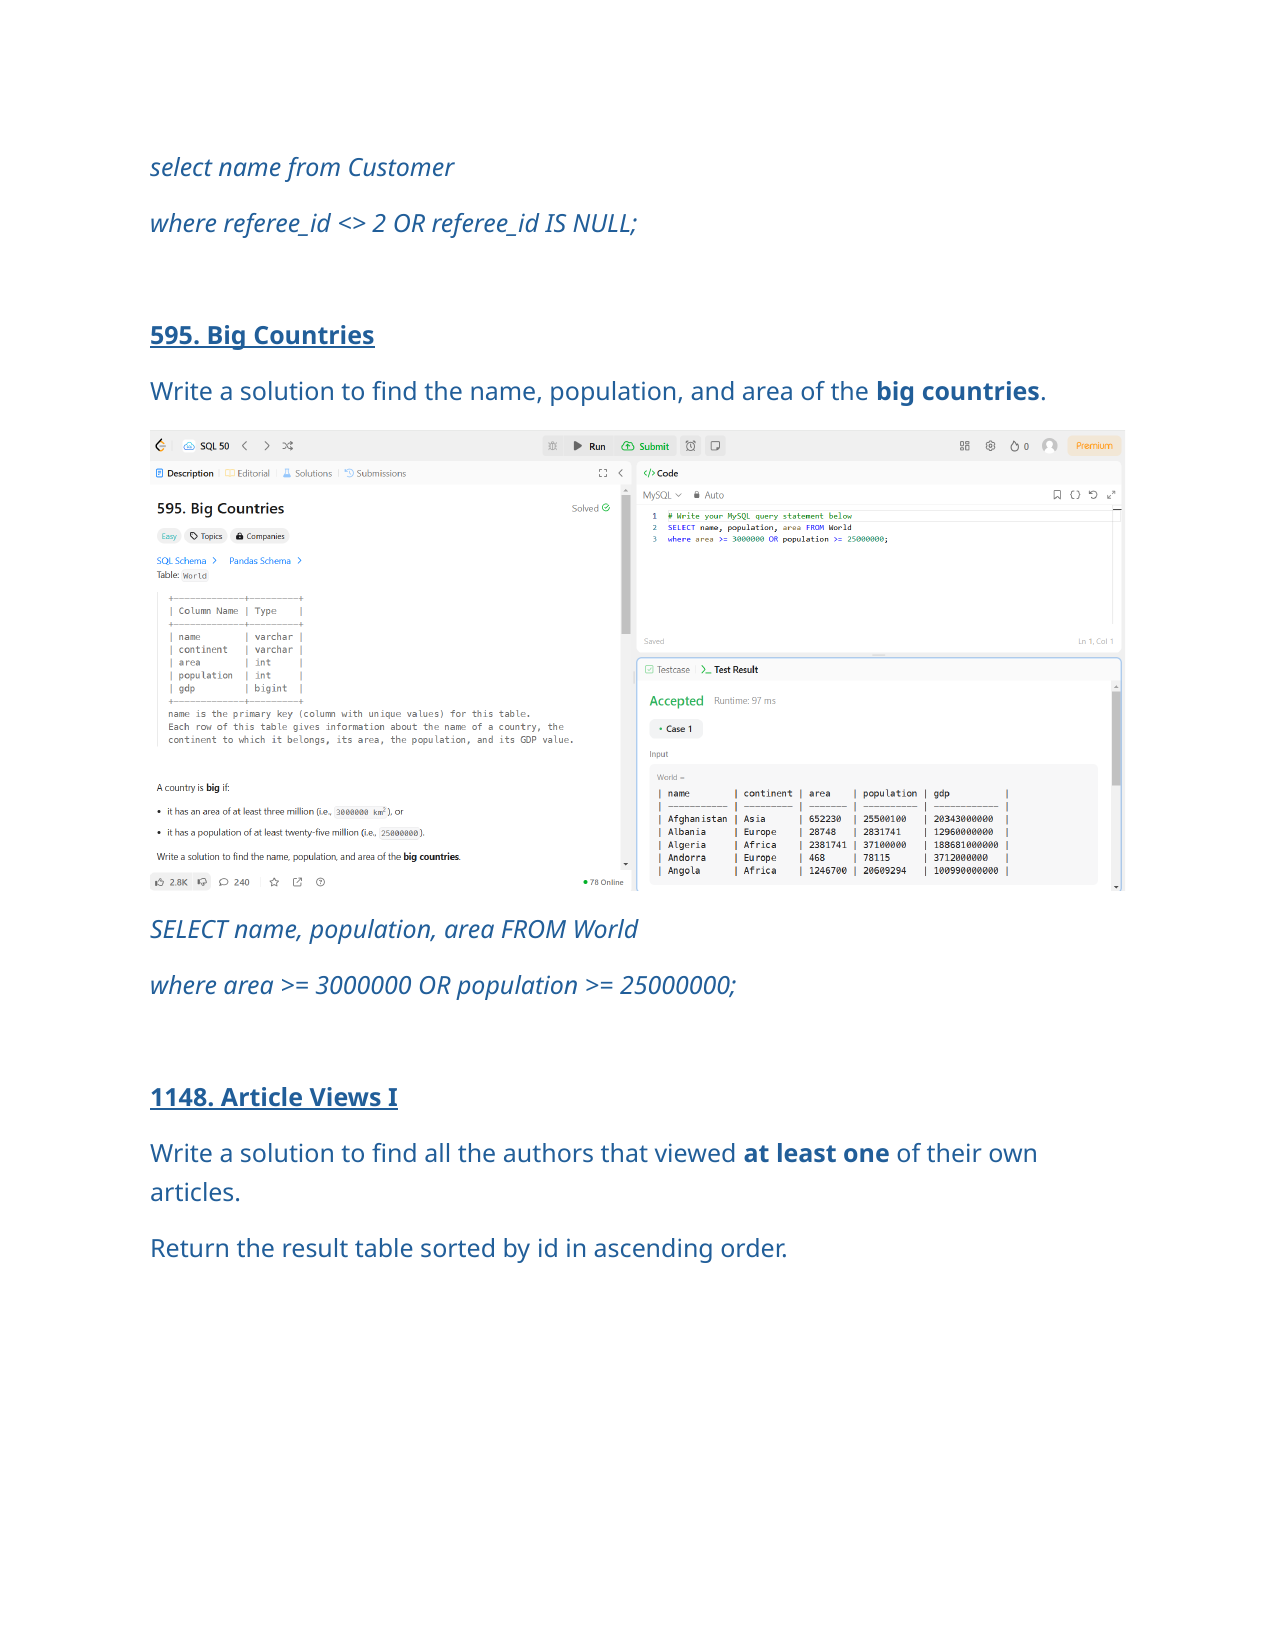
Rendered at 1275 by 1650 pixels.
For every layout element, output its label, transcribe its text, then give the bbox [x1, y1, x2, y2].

picture [150, 429, 1125, 891]
text where referee_id <> 2 OR referee_id IS NULL; [150, 206, 1125, 240]
text Return the result table sorted by id in ascending order. [150, 1230, 1125, 1264]
text 1148. Article Views I [150, 1079, 1125, 1113]
text SELECT name, population, area FROM World [150, 912, 1125, 946]
text Write a solution to find all the authors that viewed at least one of their own articles. [150, 1135, 1125, 1208]
text Write a solution to find the name, population, and area of the big countries. [150, 373, 1125, 407]
text select name from Customer [150, 150, 1125, 184]
text where area >= 3000000 OR population >= 25000000; [150, 968, 1125, 1002]
text 595. Big Countries [150, 317, 1125, 352]
